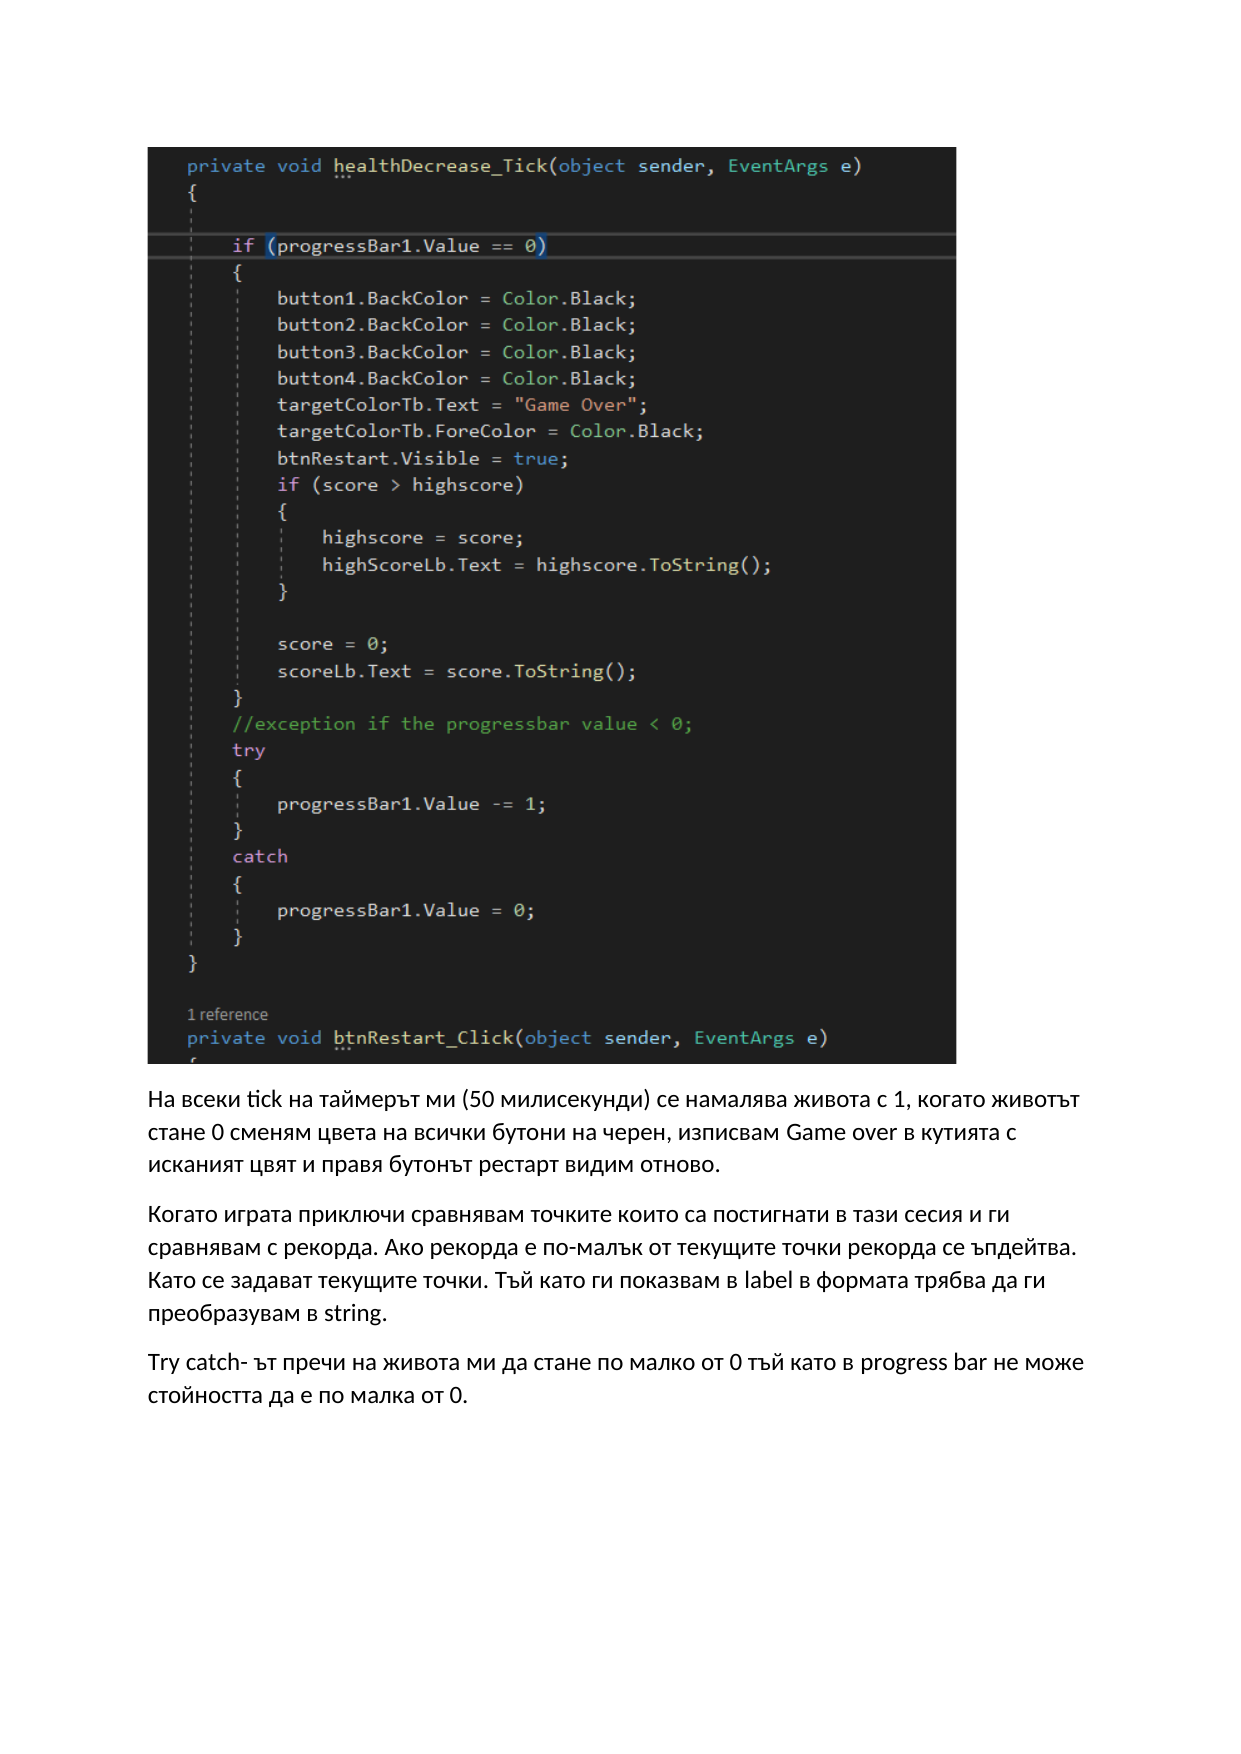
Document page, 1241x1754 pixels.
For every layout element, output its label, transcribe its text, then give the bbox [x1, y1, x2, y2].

text Когато играта приключи сравнявам точките които са постигнати в тази сесия и ги сравнявам с рекорда. Ако рекорда е по-малък от текущите точки рекорда се ъпдейтва. Като се задават текущите точки. Тъй като ги показвам в label в формата трябва да ги преобразувам в string. [148, 1198, 1093, 1327]
text Try catch- ът пречи на живота ми да стане по малко от 0 тъй като в progress bar не може стойността да е по малка от 0. [148, 1346, 1093, 1410]
text На всеки tick на таймерът ми (50 милисекунди) се намалява живота с 1, когато животът стане 0 сменям цвета на всички бутони на черен, изписвам Game over в кутията с исканият цвят и правя бутонът рестарт видим отново. [148, 1083, 1093, 1179]
picture [147, 147, 957, 1064]
